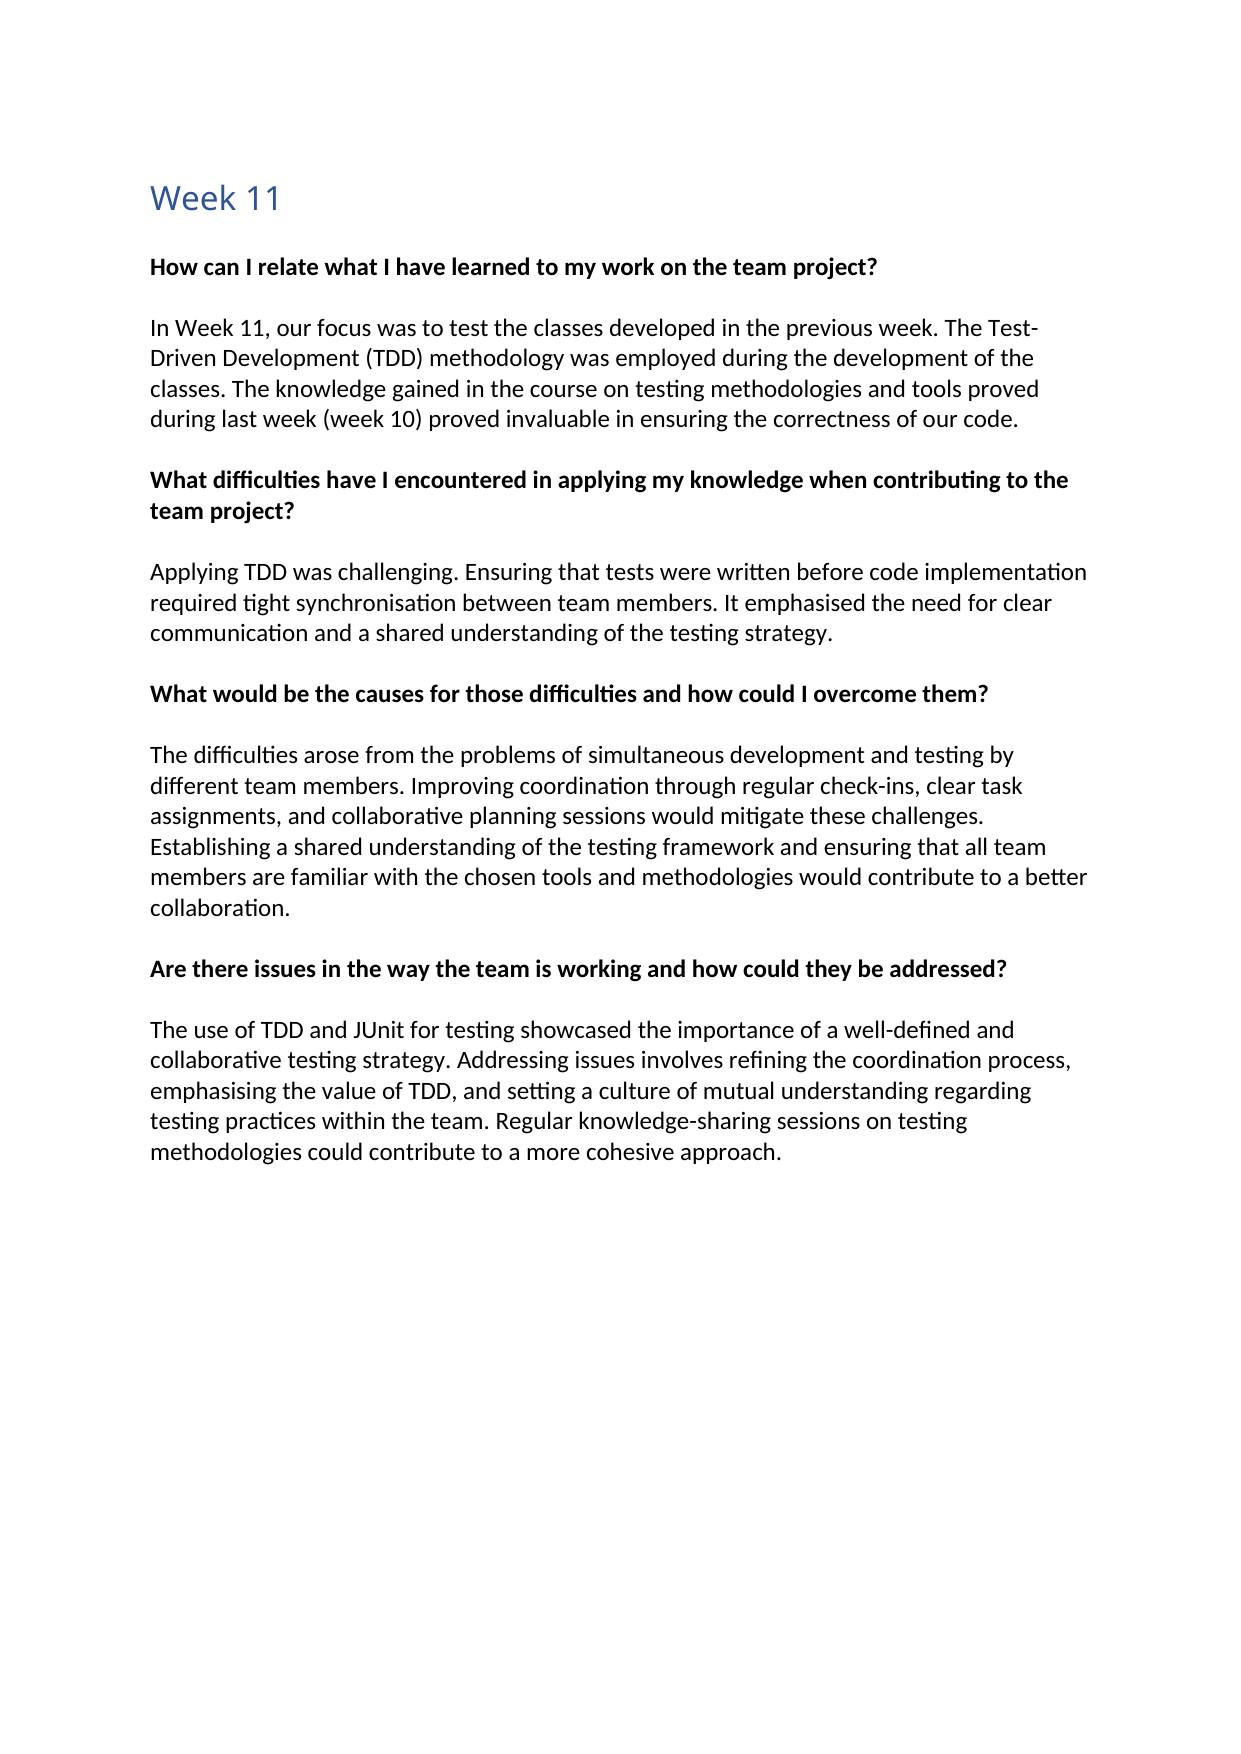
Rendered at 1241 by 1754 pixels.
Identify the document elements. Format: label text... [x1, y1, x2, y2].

text The use of TDD and JUnit for testing showcased the importance of a well-defined and collaborative testing strategy. Addressing issues involves refining the coordination process, emphasising the value of TDD, and setting a culture of mutual understanding regarding testing practices within the team. Regular knowledge-sharing sessions on testing methodologies could contribute to a more cohesive approach. [150, 1014, 1090, 1167]
subtitle Week 11 [150, 175, 1090, 220]
text What difficulties have I encountered in applying my knowledge when contributing to the team project? [150, 464, 1090, 526]
text What would be the causes for those difficulties and how could I overcome them? [150, 678, 1090, 709]
text How can I relate what I have learned to my work on the team project? [150, 251, 1090, 281]
text The difficulties arose from the problems of simultaneous development and testing by different team members. Improving coordination through regular check-ins, clear task assignments, and collaborative planning sessions would mitigate these challenges. Establishing a shared understanding of the testing framework and ensuring that all team members are familiar with the chosen tools and methodologies would contribute to a better collaboration. [150, 739, 1090, 922]
text Applying TDD was challenging. Ensuring that tests were written before code implementation required tight synchronisation between team members. It emphasised the need for clear communication and a shared understanding of the testing strategy. [150, 556, 1090, 648]
text In Week 11, our focus was to test the classes developed in the previous week. The Test-Driven Development (TDD) methodology was employed during the development of the classes. The knowledge gained in the course on testing methodologies and tools proved during last week (week 10) proved invaluable in ensuring the correctness of our code. [150, 312, 1090, 434]
text Are there issues in the way the team is working and how could they be addressed? [150, 953, 1090, 983]
